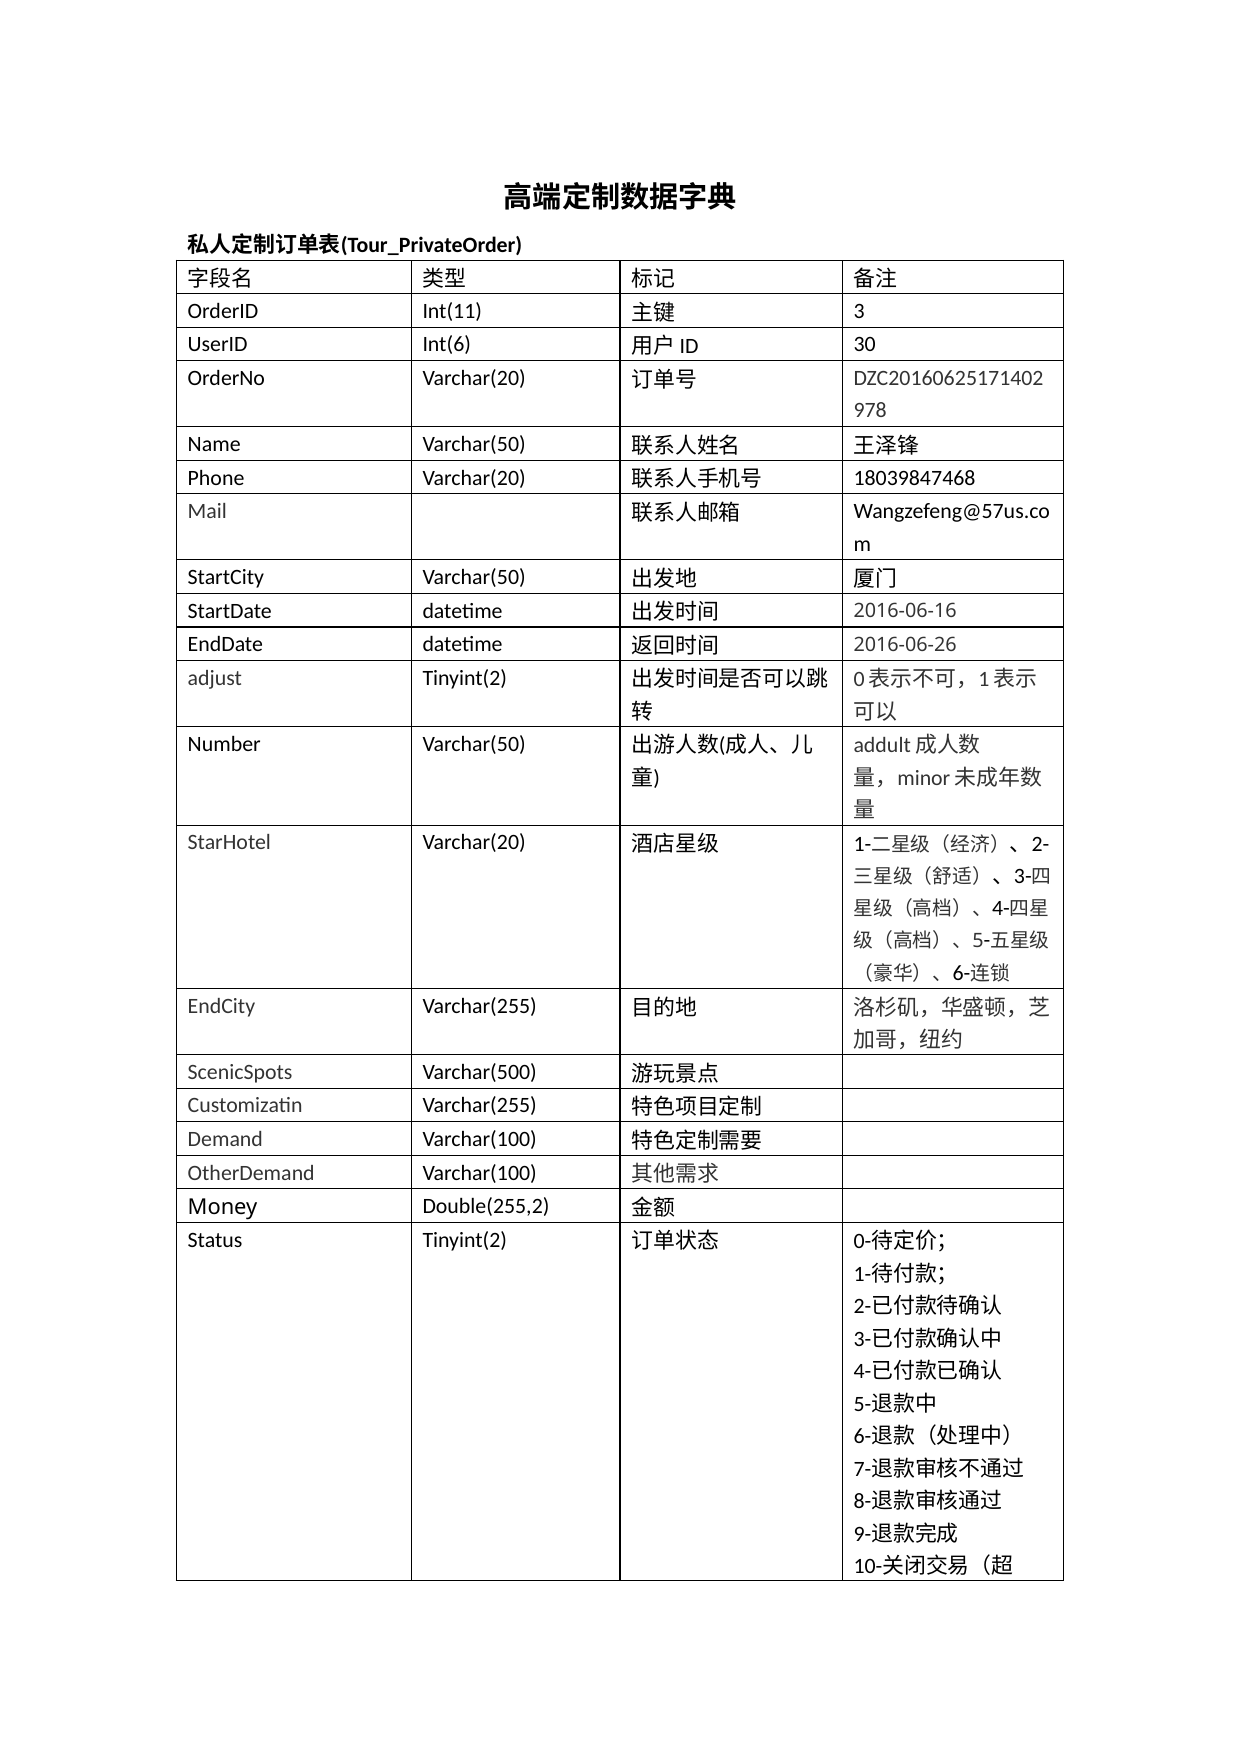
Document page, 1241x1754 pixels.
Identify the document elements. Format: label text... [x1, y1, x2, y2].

table_cell Int(6) [412, 328, 619, 360]
table_cell Customizatin [177, 1089, 411, 1121]
table_cell 出发地 [621, 560, 842, 593]
table_cell OrderNo [177, 361, 411, 426]
table_cell Varchar(255) [412, 989, 619, 1054]
table_cell 订单号 [621, 361, 842, 426]
table_cell 联系人邮箱 [621, 494, 842, 559]
table_cell Phone [177, 461, 411, 493]
table_header 备注 [843, 261, 1063, 293]
table_cell OtherDemand [177, 1156, 411, 1188]
table_cell Tinyint(2) [412, 1223, 619, 1580]
table_cell [843, 1189, 1063, 1222]
table_cell 1-二星级（经济）、2-三星级（舒适）、3-四星级（高档）、4-四星级（高档）、5-五星级（豪华）、6-连锁 [843, 826, 1063, 988]
table_cell Name [177, 427, 411, 460]
table_cell Tinyint(2) [412, 661, 619, 726]
table_cell [412, 494, 619, 559]
table_cell 联系人姓名 [621, 427, 842, 460]
table_cell DZC20160625171402978 [843, 361, 1063, 426]
table_cell ScenicSpots [177, 1055, 411, 1088]
table_cell [843, 1055, 1063, 1088]
table_cell EndDate [177, 628, 411, 660]
table_cell 3 [843, 294, 1063, 327]
table_cell 2016-06-26 [843, 628, 1063, 660]
table_cell 特色定制需要 [621, 1122, 842, 1155]
table_cell Double(255,2) [412, 1189, 619, 1222]
table_cell Number [177, 727, 411, 824]
table_cell 目的地 [621, 989, 842, 1054]
table_cell 0表示不可，1表示可以 [843, 661, 1063, 726]
table_cell Varchar(20) [412, 826, 619, 988]
table_cell Status [177, 1223, 411, 1580]
table_cell 出发时间 [621, 594, 842, 626]
table_cell addult成人数量，minor未成年数量 [843, 727, 1063, 824]
table_cell 返回时间 [621, 628, 842, 660]
table_cell 特色项目定制 [621, 1089, 842, 1121]
table_header 标记 [621, 261, 842, 293]
table_cell 厦门 [843, 560, 1063, 593]
table_cell Varchar(100) [412, 1156, 619, 1188]
table_cell 主键 [621, 294, 842, 327]
table_header 类型 [412, 261, 619, 293]
table_cell 王泽锋 [843, 427, 1063, 460]
table_cell Varchar(255) [412, 1089, 619, 1121]
table_cell EndCity [177, 989, 411, 1054]
table_cell 2016-06-16 [843, 594, 1063, 626]
table_header 字段名 [177, 261, 411, 293]
table_cell 金额 [621, 1189, 842, 1222]
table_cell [843, 1223, 1063, 1580]
table_cell Money [177, 1189, 411, 1222]
table_cell Varchar(100) [412, 1122, 619, 1155]
table_cell [843, 1089, 1063, 1121]
table_cell StartDate [177, 594, 411, 626]
table_cell datetime [412, 628, 619, 660]
text 私人定制订单表(Tour_PrivateOrder) [187, 227, 1053, 259]
table_cell StartCity [177, 560, 411, 593]
table_cell Varchar(50) [412, 560, 619, 593]
table_cell [843, 1156, 1063, 1188]
table_cell [843, 1122, 1063, 1155]
table_cell Mail [177, 494, 411, 559]
table_cell Demand [177, 1122, 411, 1155]
table_cell datetime [412, 594, 619, 626]
table_cell 洛杉矶，华盛顿，芝加哥，纽约 [843, 989, 1063, 1054]
table_cell 酒店星级 [621, 826, 842, 988]
table_cell OrderID [177, 294, 411, 327]
table_cell 订单状态 [621, 1223, 842, 1580]
table_cell 出发时间是否可以跳转 [621, 661, 842, 726]
table_cell 联系人手机号 [621, 461, 842, 493]
table_cell 其他需求 [621, 1156, 842, 1188]
text 高端定制数据字典 [187, 162, 1053, 227]
table_cell UserID [177, 328, 411, 360]
table_cell Varchar(50) [412, 727, 619, 824]
table_cell adjust [177, 661, 411, 726]
table_cell 出游人数(成人、儿童) [621, 727, 842, 824]
table_cell Int(11) [412, 294, 619, 327]
table_cell Varchar(20) [412, 361, 619, 426]
table_cell Varchar(500) [412, 1055, 619, 1088]
table_cell Wangzefeng@57us.com [843, 494, 1063, 559]
table_cell Varchar(20) [412, 461, 619, 493]
table_cell 用户ID [621, 328, 842, 360]
table_cell StarHotel [177, 826, 411, 988]
table_cell Varchar(50) [412, 427, 619, 460]
table_cell 18039847468 [843, 461, 1063, 493]
table_cell 30 [843, 328, 1063, 360]
table_cell 游玩景点 [621, 1055, 842, 1088]
